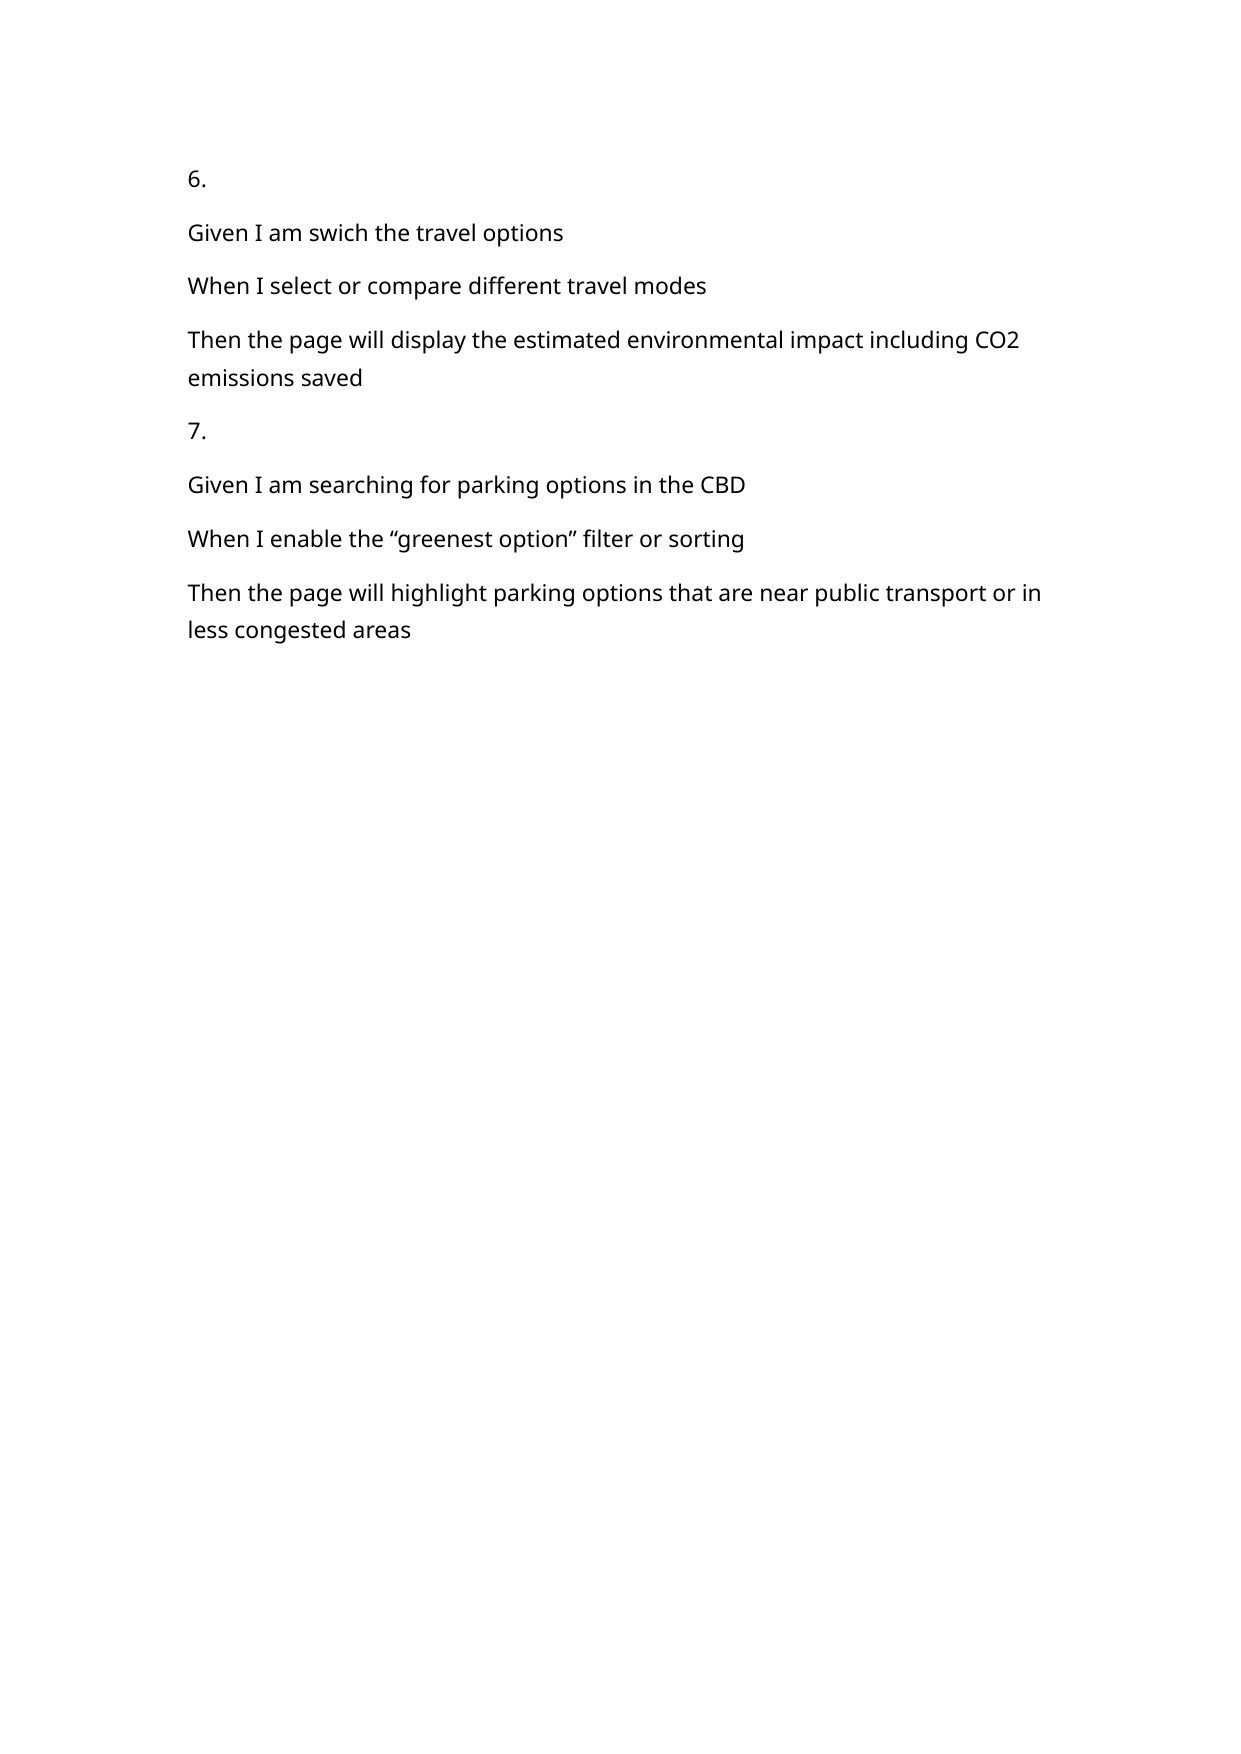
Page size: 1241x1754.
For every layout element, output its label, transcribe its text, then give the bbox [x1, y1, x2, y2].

text 7. [187, 415, 1053, 447]
text Then the page will highlight parking options that are near public transport or in less congested areas [187, 576, 1053, 646]
text Given I am searching for parking options in the CBD [187, 468, 1053, 501]
text 6. [187, 162, 1053, 194]
text Given I am swich the travel options [187, 216, 1053, 248]
text When I select or compare different travel modes [187, 270, 1053, 302]
text Then the page will display the estimated environmental impact including CO2 emissions saved [187, 323, 1053, 393]
text When I enable the “greenest option” filter or sorting [187, 522, 1053, 555]
